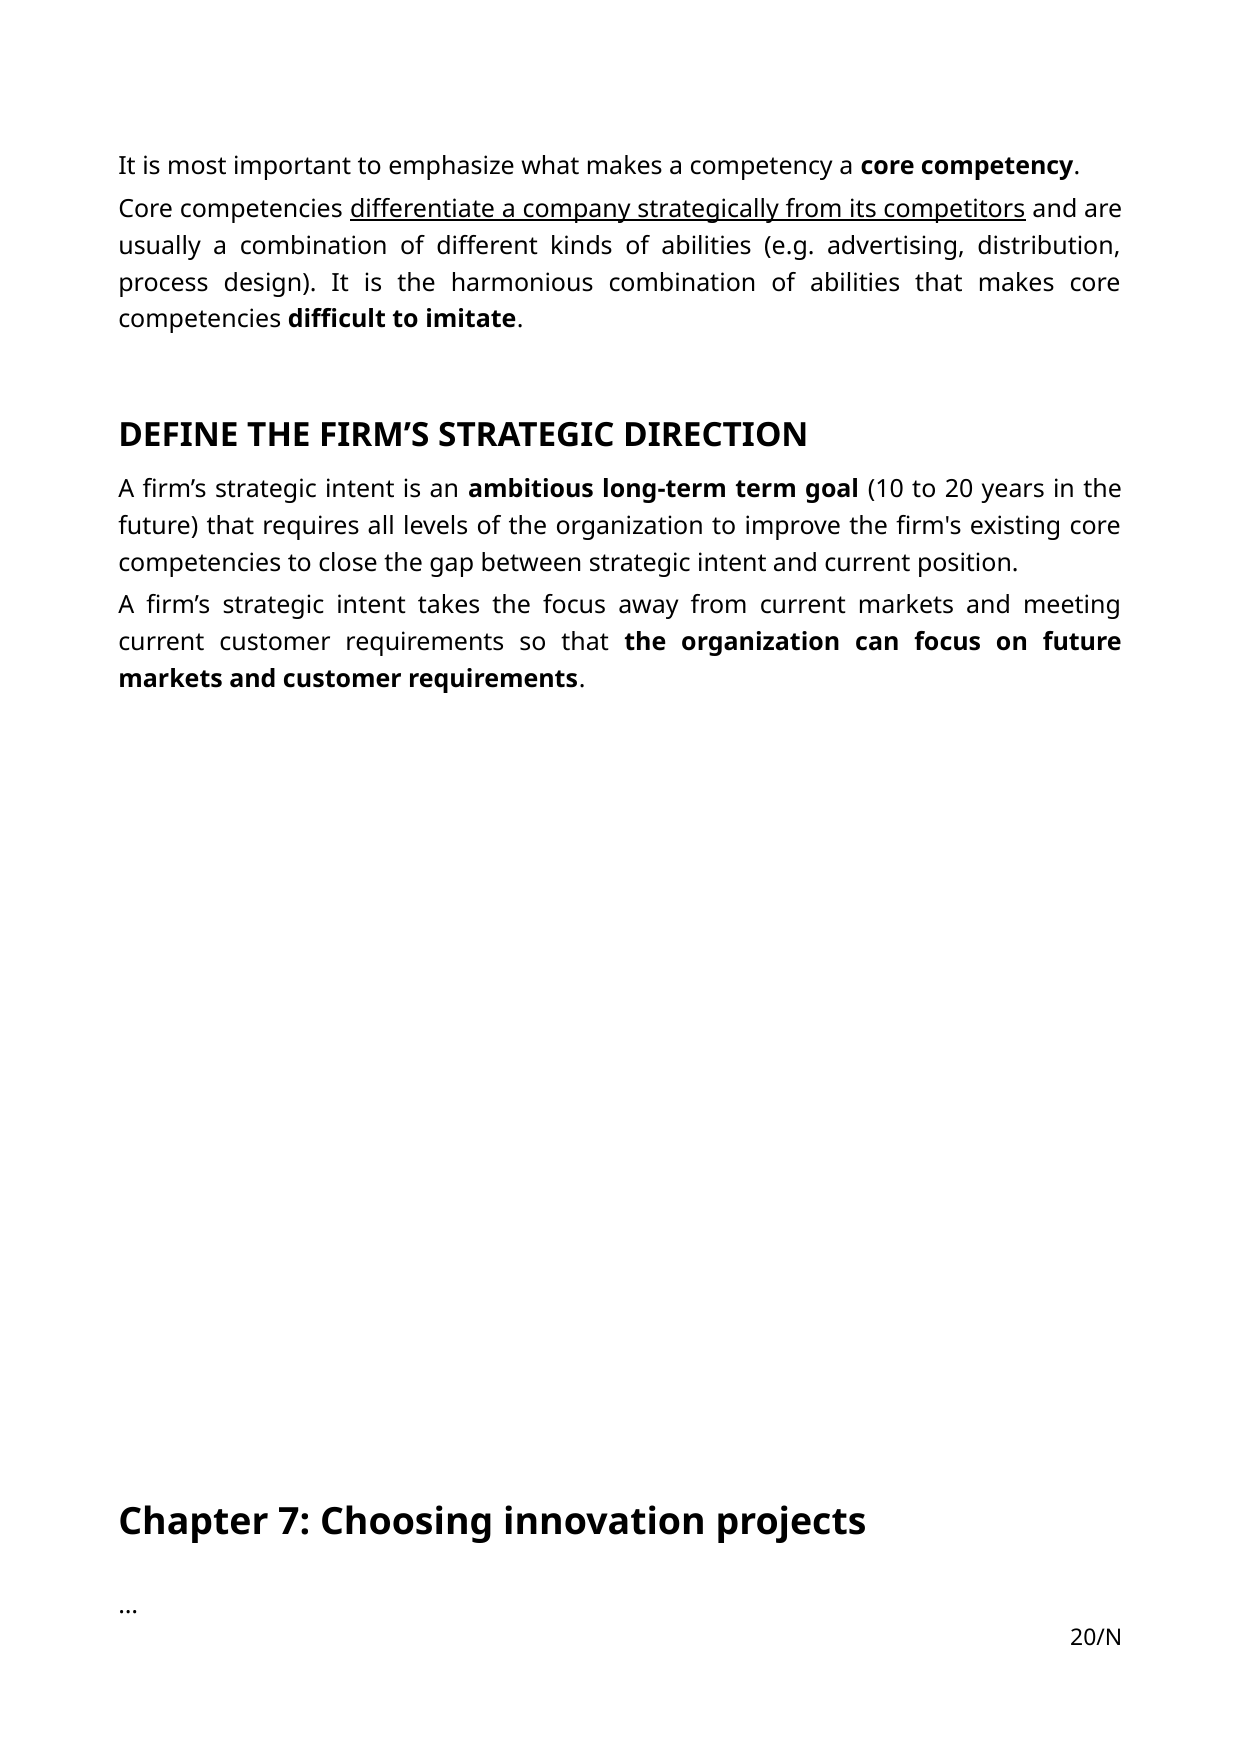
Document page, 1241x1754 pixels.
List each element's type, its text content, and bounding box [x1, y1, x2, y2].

text Core competencies differentiate a company strategically from its competitors and are usually a combination of different kinds of abilities (e.g. advertising, distribution, process design). It is the harmonious combination of abilities that makes core competencies difficult to imitate. [118, 191, 1122, 335]
text DEFINE THE FIRM’S STRATEGIC DIRECTION [118, 411, 1122, 457]
text It is most important to emphasize what makes a competency a core competency. [118, 148, 1122, 182]
subtitle Chapter 7: Choosing innovation projects [118, 1495, 1122, 1546]
text A firm’s strategic intent is an ambitious long-term term goal (10 to 20 years in the future) that requires all levels of the organization to improve the firm's existing core competencies to close the gap between strategic intent and current position. [118, 471, 1122, 578]
text … [118, 1587, 1122, 1621]
text A firm’s strategic intent takes the focus away from current markets and meeting current customer requirements so that the organization can focus on future markets and customer requirements. [118, 587, 1122, 695]
